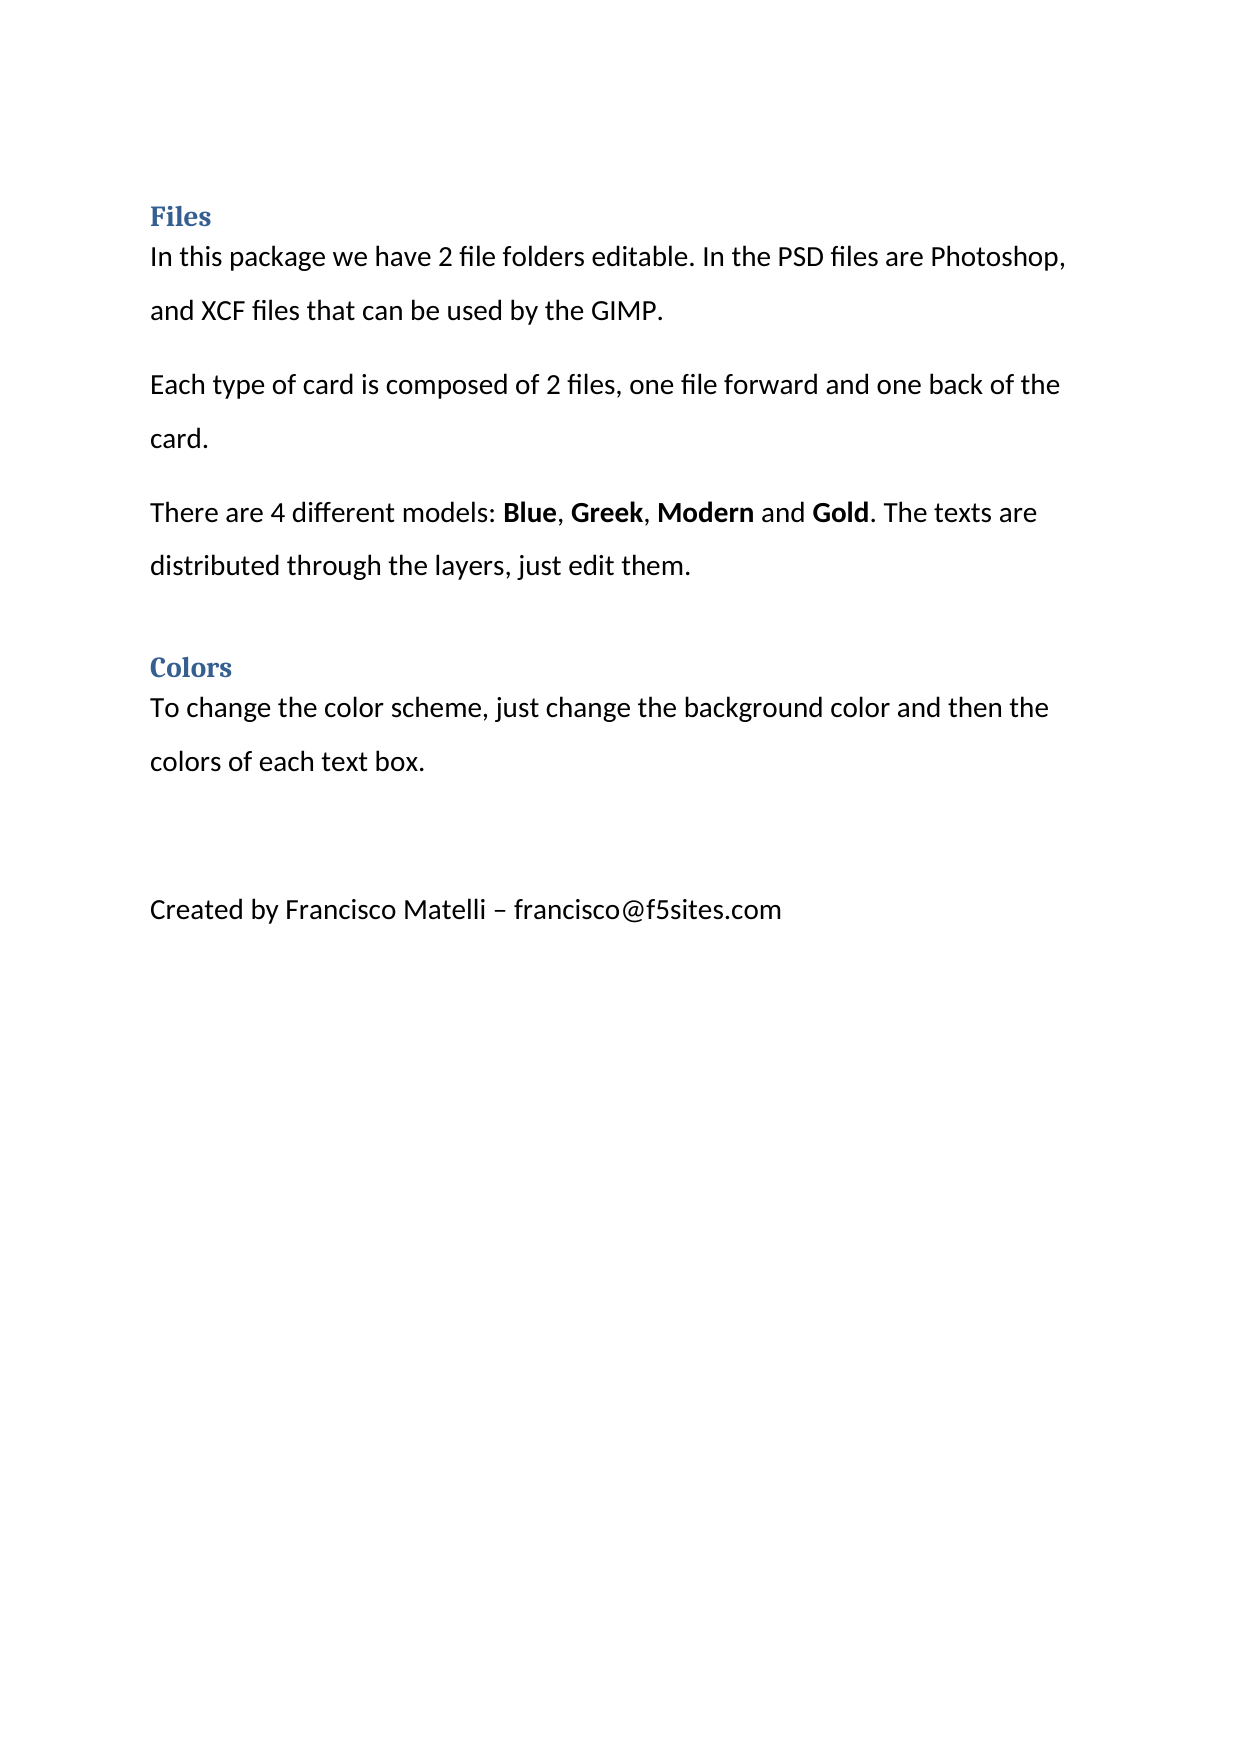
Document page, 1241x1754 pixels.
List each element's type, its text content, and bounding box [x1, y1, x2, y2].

text In this package we have 2 file folders editable. In the PSD files are Photoshop, and XCF files that can be used by the GIMP. [150, 238, 1090, 328]
subtitle Colors [150, 651, 1090, 684]
text To change the color scheme, just change the background color and then the colors of each text box. [150, 689, 1090, 778]
text Each type of card is composed of 2 files, one file forward and one back of the card. [150, 366, 1090, 455]
text Created by Francisco Matelli – francisco@f5sites.com [150, 891, 1090, 927]
subtitle Files [150, 200, 1090, 233]
text There are 4 different models: Blue, Greek, Modern and Gold. The texts are distributed through the layers, just edit them. [150, 494, 1090, 583]
